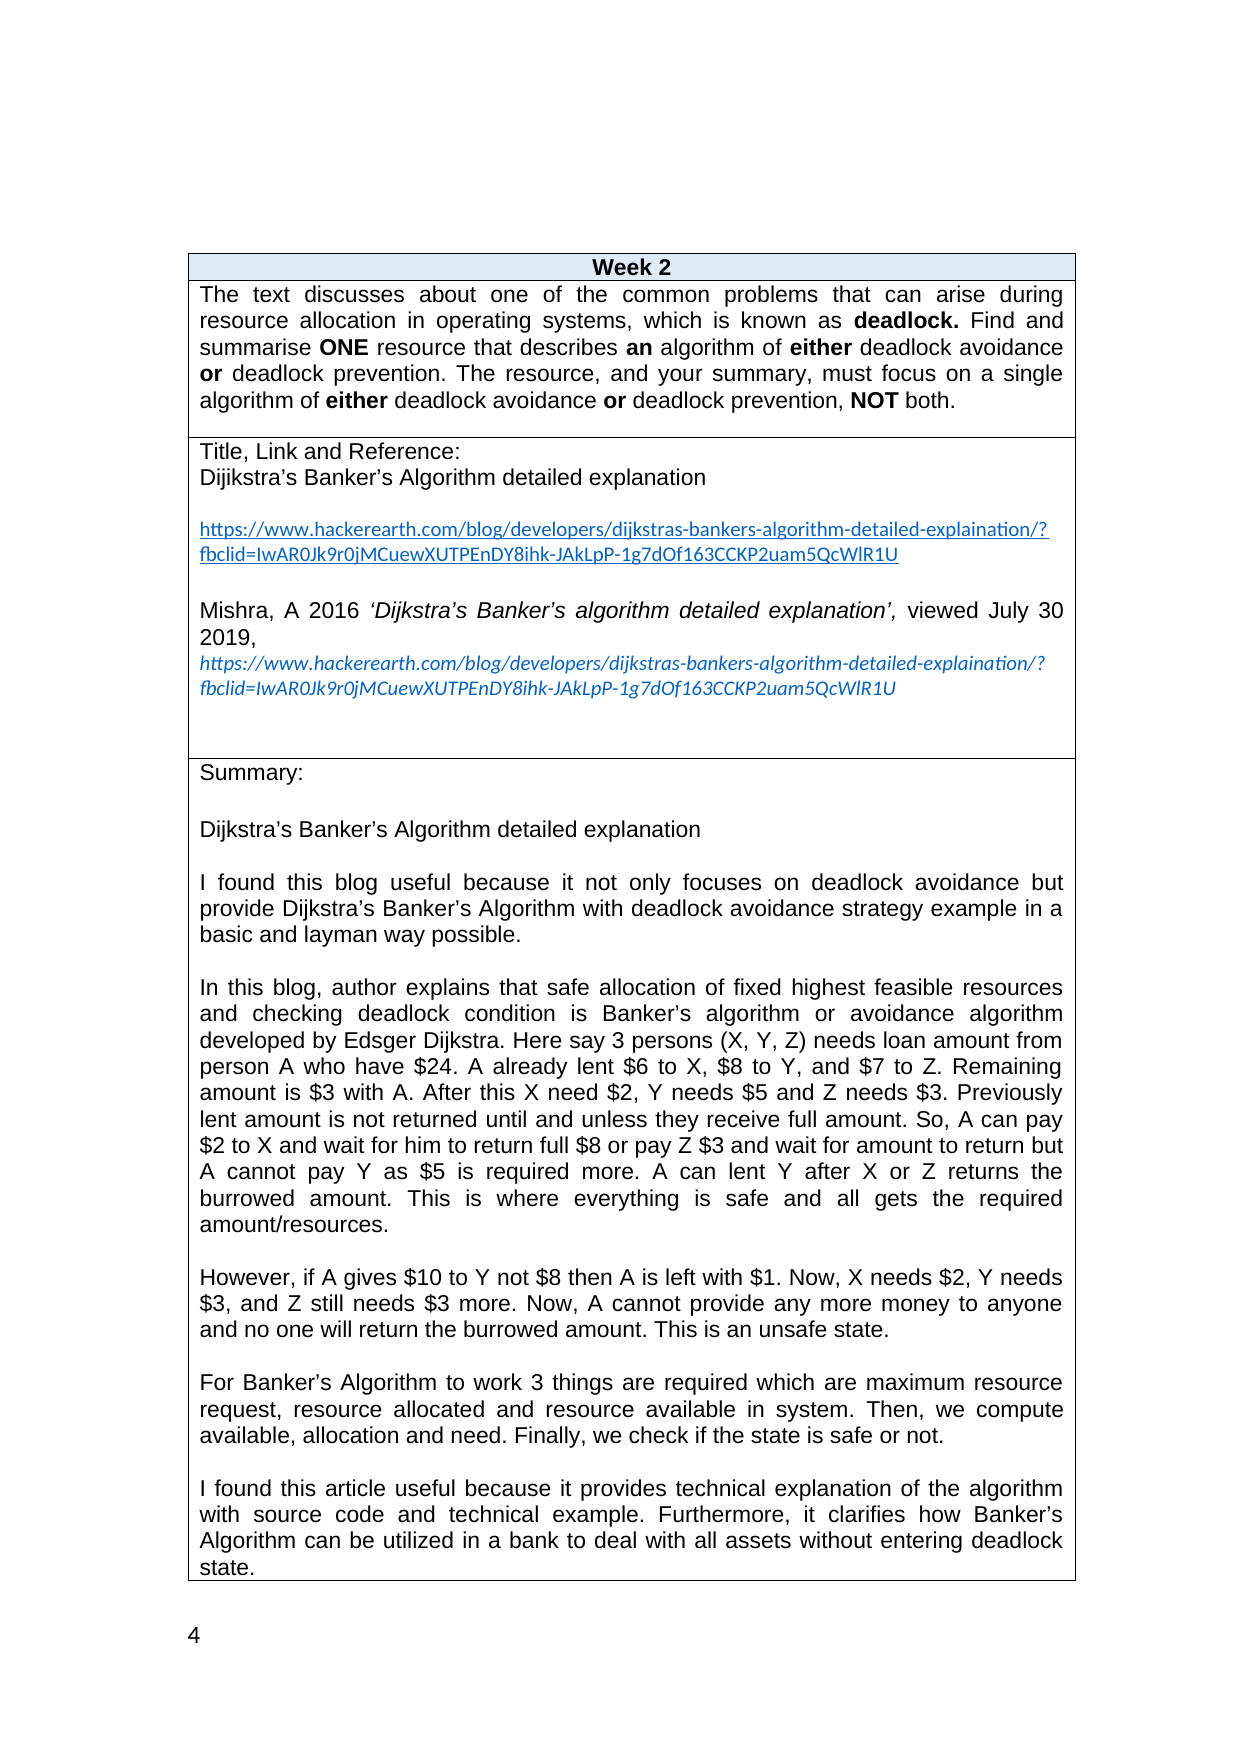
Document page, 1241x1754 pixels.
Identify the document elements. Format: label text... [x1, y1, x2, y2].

table_cell The text discusses about one of the common problems that can arise during resource allocation in operating systems, which is known as deadlock. Find and summarise ONE resource that describes an algorithm of either deadlock avoidance or deadlock prevention. The resource, and your summary, must focus on a single algorithm of either deadlock avoidance or deadlock prevention, NOT both. [189, 281, 1075, 437]
table_cell Title, Link and Reference: Dijikstra’s Banker’s Algorithm detailed explanation https://www.hackerearth.com/blog/developers/dijkstras-bankers-algorithm-detailed-explaination/?fbclid=IwAR0Jk9r0jMCuewXUTPEnDY8ihk-JAkLpP-1g7dOf163CCKP2uam5QcWlR1U Mishra, A 2016 ‘Dijkstra’s Banker’s algorithm detailed explanation’, viewed July 30 2019, https://www.hackerearth.com/blog/developers/dijkstras-bankers-algorithm-detailed-explaination/?fbclid=IwAR0Jk9r0jMCuewXUTPEnDY8ihk-JAkLpP-1g7dOf163CCKP2uam5QcWlR1U [189, 438, 1075, 758]
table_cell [189, 759, 1075, 1580]
table_header Week 2 [189, 254, 1075, 280]
